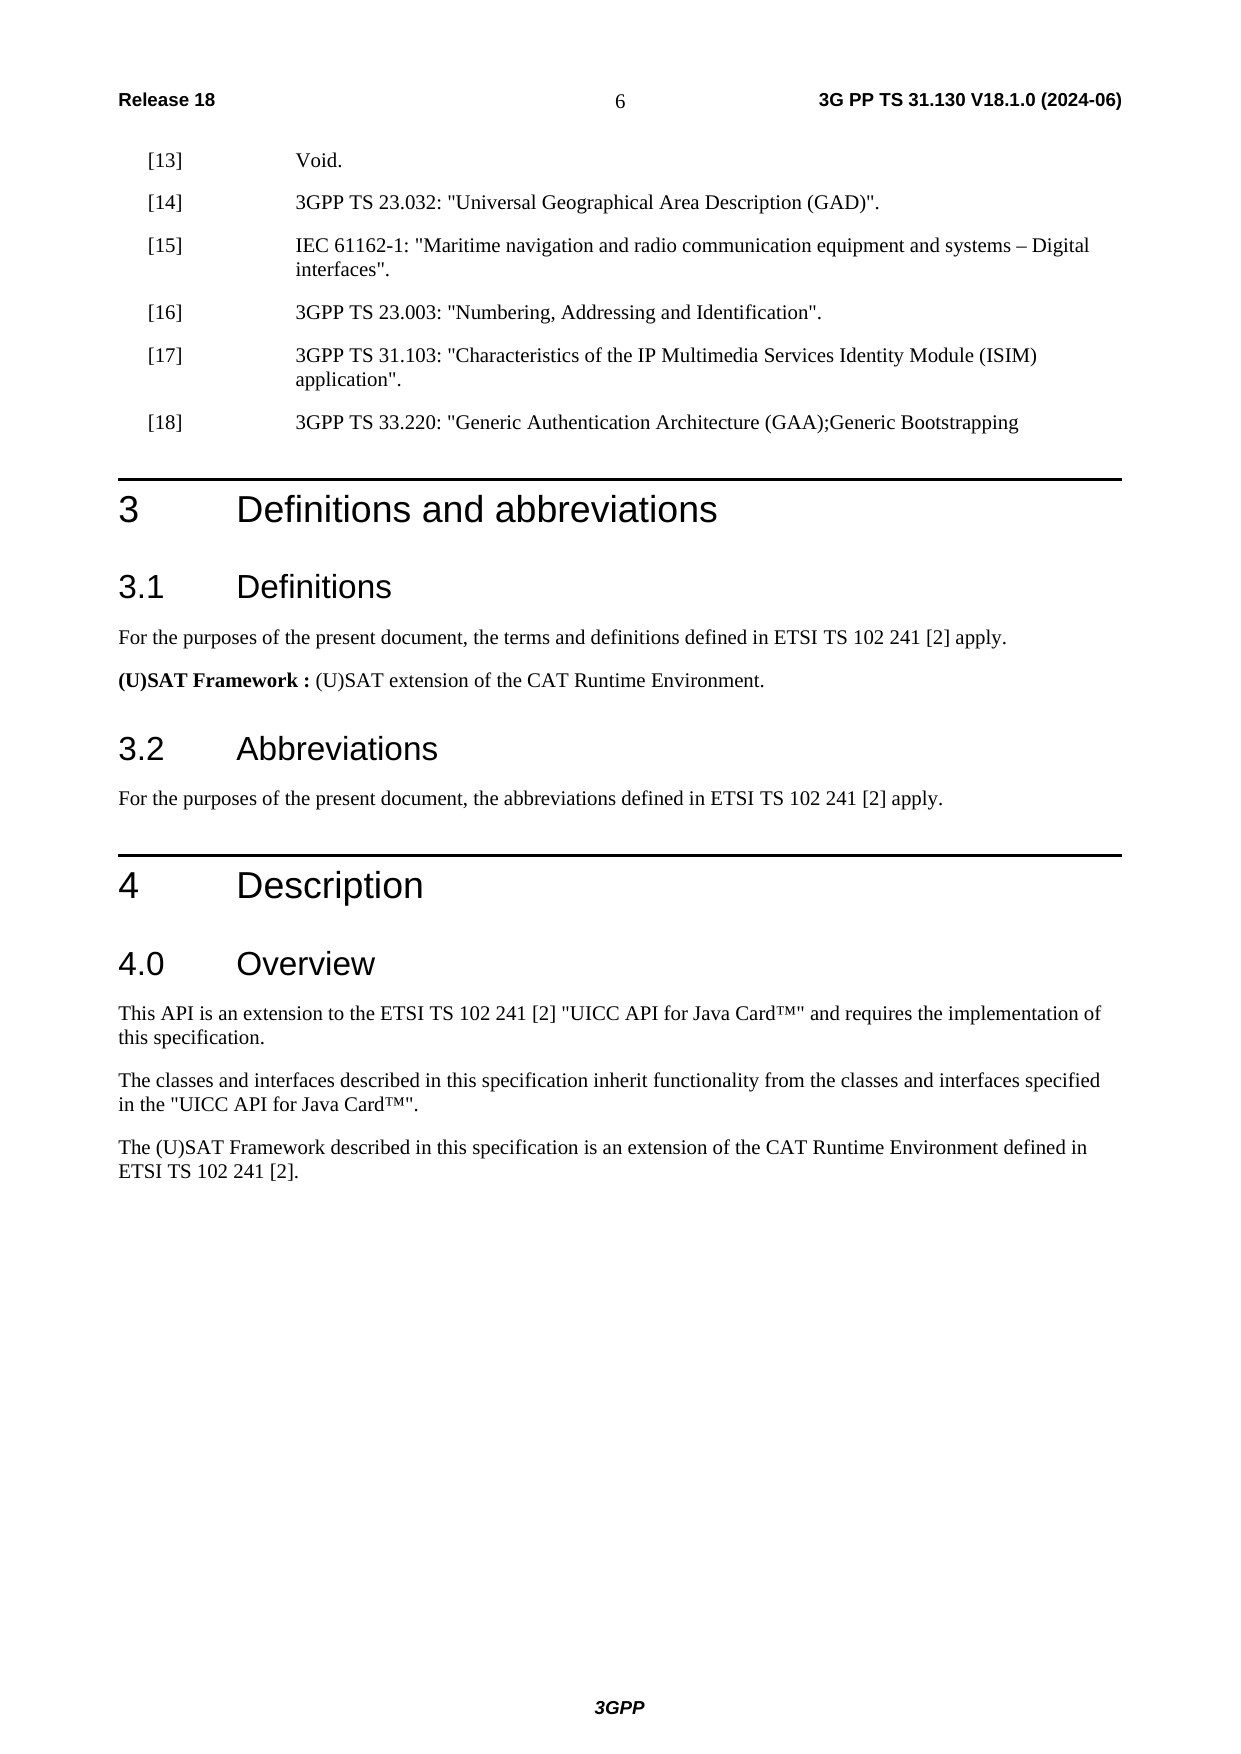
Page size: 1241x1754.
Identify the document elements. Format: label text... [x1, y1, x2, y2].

text [16] 3GPP TS 23.003: "Numbering, Addressing and Identification". [148, 300, 1122, 324]
subtitle 3 Definitions and abbreviations [118, 481, 1122, 530]
text The classes and interfaces described in this specification inherit functionality from the classes and interfaces specified in the "UICC API for Java Card™". [118, 1068, 1122, 1116]
subtitle 4.0 Overview [118, 944, 1122, 982]
text For the purposes of the present document, the terms and definitions defined in ETSI TS 102 241 [2] apply. [118, 625, 1122, 649]
text [13] Void. [148, 147, 1122, 172]
subtitle 3.2 Abbreviations [118, 729, 1122, 767]
text The (U)SAT Framework described in this specification is an extension of the CAT Runtime Environment defined in ETSI TS 102 241 [2]. [118, 1135, 1122, 1183]
text (U)SAT Framework : (U)SAT extension of the CAT Runtime Environment. [118, 667, 1122, 692]
text [15] IEC 61162-1: "Maritime navigation and radio communication equipment and systems – Digital interfaces". [148, 233, 1122, 281]
text [14] 3GPP TS 23.032: "Universal Geographical Area Description (GAD)". [148, 190, 1122, 214]
text [17] 3GPP TS 31.103: "Characteristics of the IP Multimedia Services Identity Module (ISIM) application". [148, 343, 1122, 391]
text This API is an extension to the ETSI TS 102 241 [2] "UICC API for Java Card™" and requires the implementation of this specification. [118, 1001, 1122, 1049]
text For the purposes of the present document, the abbreviations defined in ETSI TS 102 241 [2] apply. [118, 786, 1122, 810]
subtitle 3.1 Definitions [118, 567, 1122, 606]
subtitle 4 Description [118, 857, 1122, 907]
text [18] 3GPP TS 33.220: "Generic Authentication Architecture (GAA);Generic Bootstrapping [148, 410, 1122, 434]
